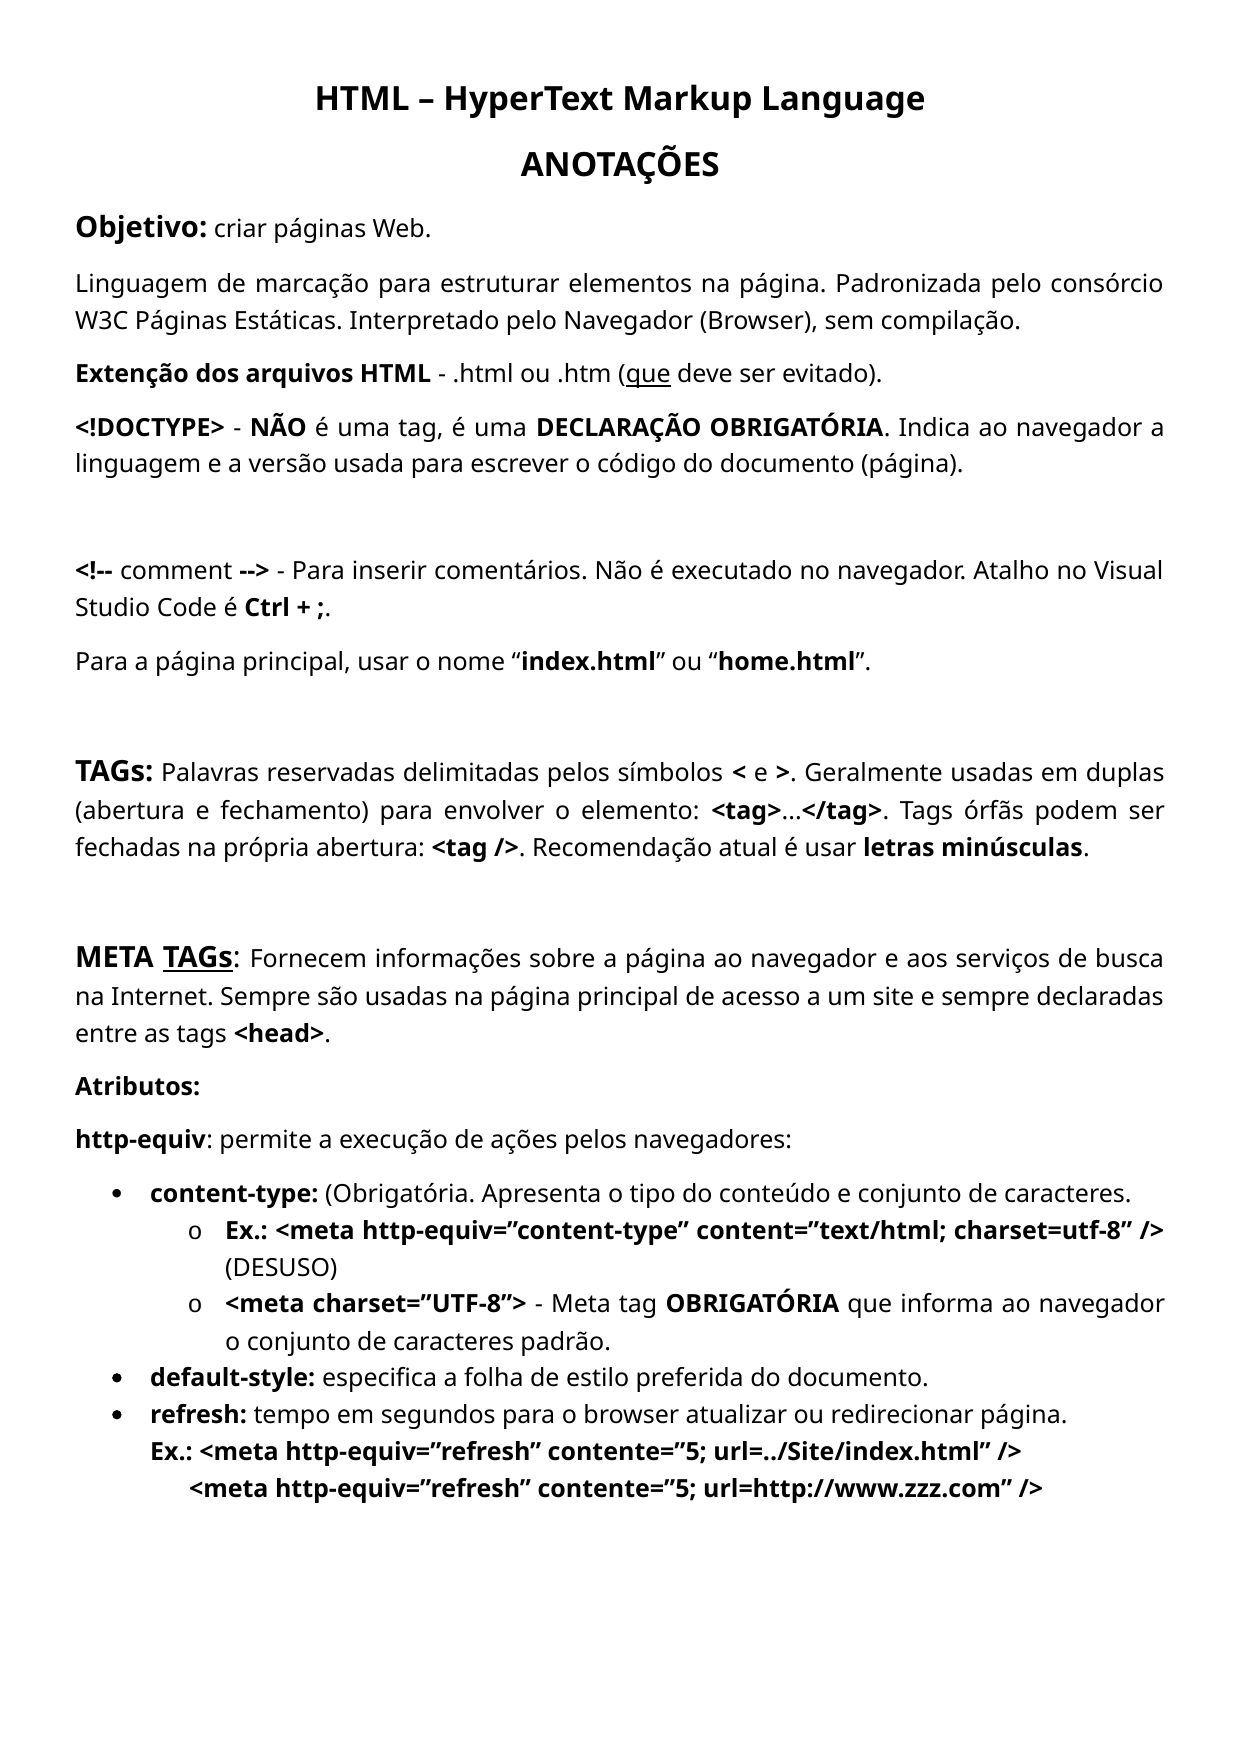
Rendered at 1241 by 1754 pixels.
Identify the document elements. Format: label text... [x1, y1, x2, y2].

text Atributos: [75, 1069, 1165, 1103]
list Ex.: <meta http-equiv=”refresh” contente=”5; url=../Site/index.html” /> [150, 1433, 1165, 1467]
list content-type: (Obrigatória. Apresenta o tipo do conteúdo e conjunto de caracteres. [112, 1176, 1165, 1210]
text Objetivo: criar páginas Web. [75, 206, 1165, 246]
text META TAGs: Fornecem informações sobre a página ao navegador e aos serviços de busca na Internet. Sempre são usadas na página principal de acesso a um site e sempre declaradas entre as tags <head>. [75, 936, 1165, 1049]
text ANOTAÇÕES [75, 141, 1165, 186]
text <!-- comment --> - Para inserir comentários. Não é executado no navegador. Atalho no Visual Studio Code é Ctrl + ;. [75, 553, 1165, 624]
list <meta http-equiv=”refresh” contente=”5; url=http://www.zzz.com” /> [150, 1470, 1165, 1504]
text TAGs: Palavras reservadas delimitadas pelos símbolos < e >. Geralmente usadas em duplas (abertura e fechamento) para envolver o elemento: <tag>...</tag>. Tags órfãs podem ser fechadas na própria abertura: <tag />. Recomendação atual é usar letras minúsculas. [75, 750, 1165, 863]
text <!DOCTYPE> - NÃO é uma tag, é uma DECLARAÇÃO OBRIGATÓRIA. Indica ao navegador a linguagem e a versão usada para escrever o código do documento (página). [75, 409, 1165, 480]
text Extenção dos arquivos HTML - .html ou .htm (que deve ser evitado). [75, 356, 1165, 390]
list Ex.: <meta http-equiv=”content-type” content=”text/html; charset=utf-8” /> (DESUSO) [187, 1212, 1165, 1283]
list default-style: especifica a folha de estilo preferida do documento. [112, 1360, 1165, 1394]
list <meta charset=”UTF-8”> - Meta tag OBRIGATÓRIA que informa ao navegador o conjunto de caracteres padrão. [187, 1286, 1165, 1357]
text Para a página principal, usar o nome “index.html” ou “home.html”. [75, 643, 1165, 677]
text http-equiv: permite a execução de ações pelos navegadores: [75, 1122, 1165, 1156]
text HTML – HyperText Markup Language [75, 75, 1165, 120]
list refresh: tempo em segundos para o browser atualizar ou redirecionar página. [112, 1397, 1165, 1431]
text Linguagem de marcação para estruturar elementos na página. Padronizada pelo consórcio W3C Páginas Estáticas. Interpretado pelo Navegador (Browser), sem compilação. [75, 266, 1165, 337]
